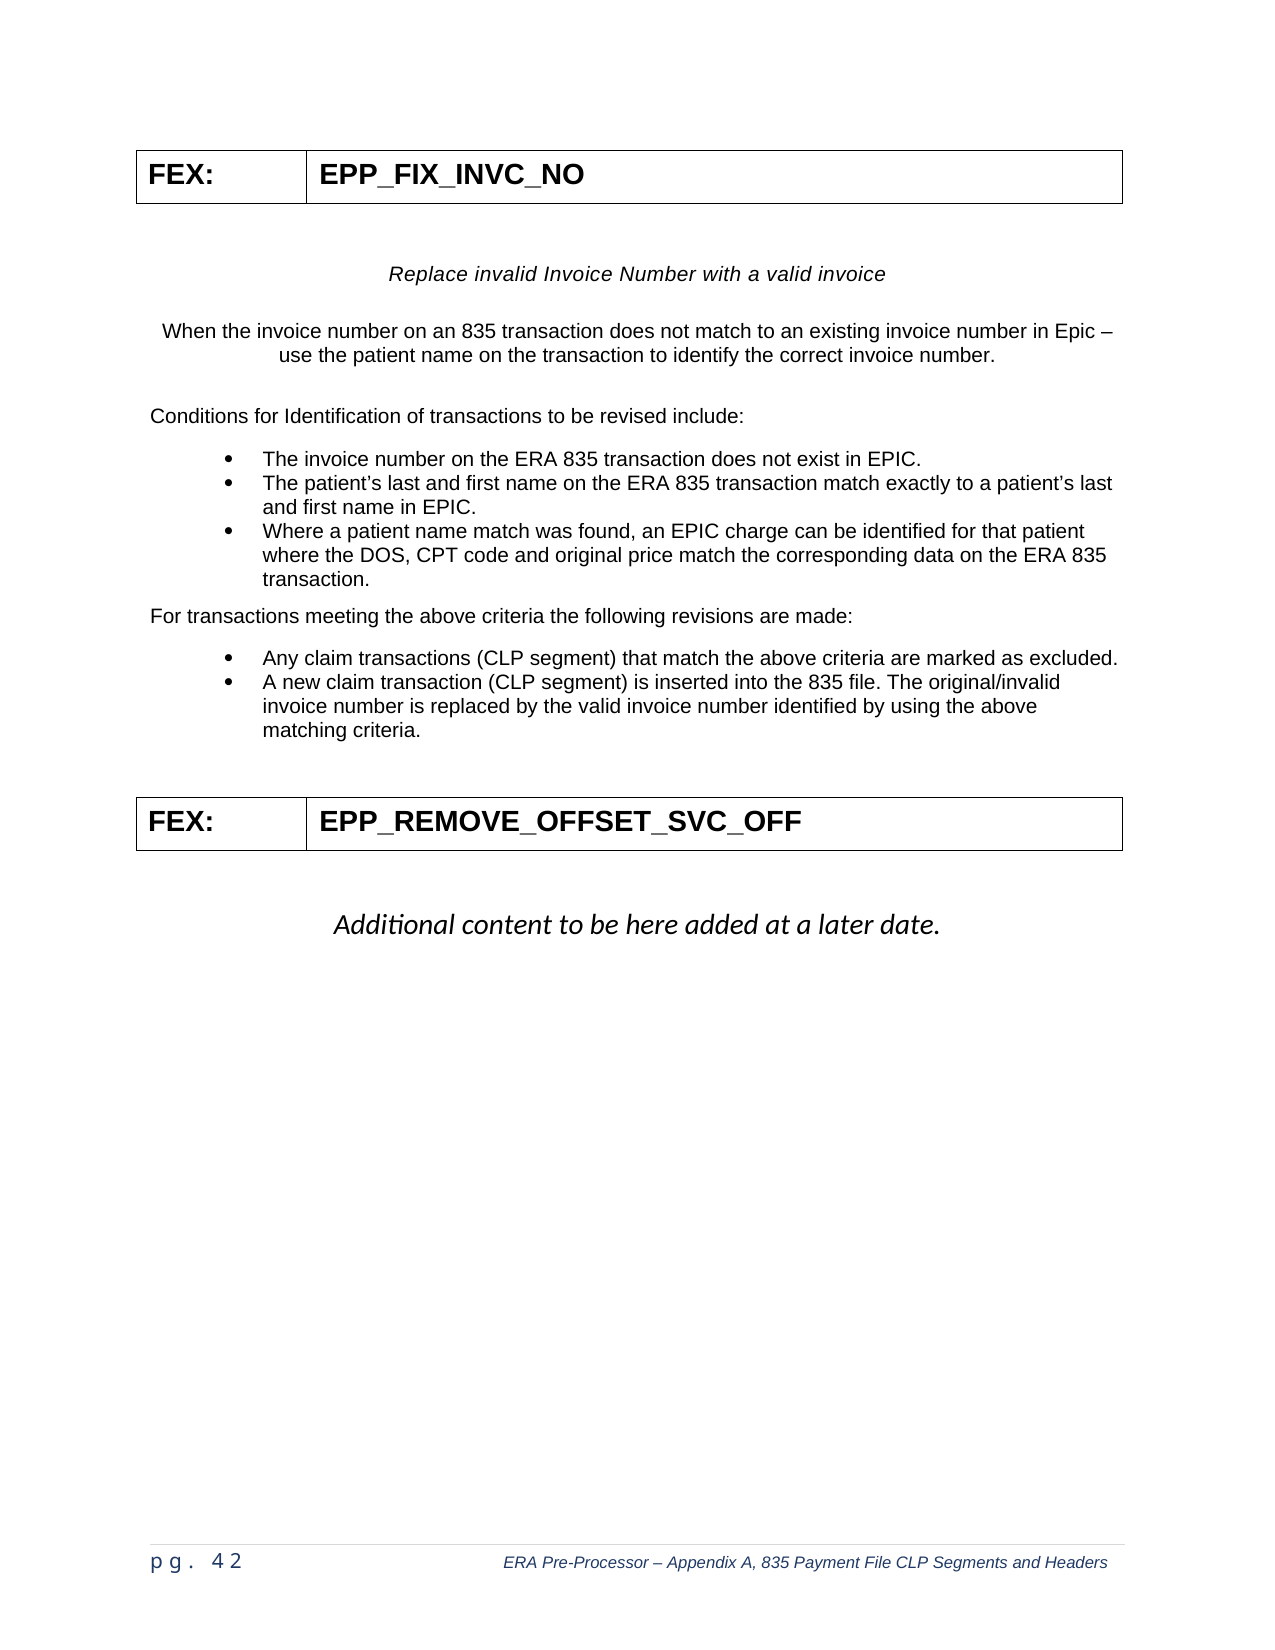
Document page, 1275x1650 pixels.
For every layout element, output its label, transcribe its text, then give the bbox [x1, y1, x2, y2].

text Conditions for Identification of transactions to be revised include: [150, 404, 1125, 428]
text Replace invalid Invoice Number with a valid invoice [150, 262, 1125, 286]
list The patient’s last and first name on the ERA 835 transaction match exactly to a patient’s last and first name in EPIC. [225, 471, 1125, 519]
text When the invoice number on an 835 transaction does not match to an existing invoice number in Epic – use the patient name on the transaction to identify the correct invoice number. [150, 318, 1125, 366]
text For transactions meeting the above criteria the following revisions are made: [150, 603, 1125, 627]
list A new claim transaction (CLP segment) is inserted into the 835 file. The original/invalid invoice number is replaced by the valid invoice number identified by using the above matching criteria. [225, 670, 1125, 742]
table_header FEX: [137, 798, 306, 850]
table_header FEX: [137, 151, 306, 203]
list Any claim transactions (CLP segment) that match the above criteria are marked as excluded. [225, 646, 1125, 670]
table_header EPP_REMOVE_OFFSET_SVC_OFF [307, 798, 1122, 850]
table_header EPP_FIX_INVC_NO [307, 151, 1122, 203]
list The invoice number on the ERA 835 transaction does not exist in EPIC. [225, 447, 1125, 471]
list Where a patient name match was found, an EPIC charge can be identified for that patient where the DOS, CPT code and original price match the corresponding data on the ERA 835 transaction. [225, 519, 1125, 591]
text Additional content to be here added at a later date. [150, 906, 1125, 942]
